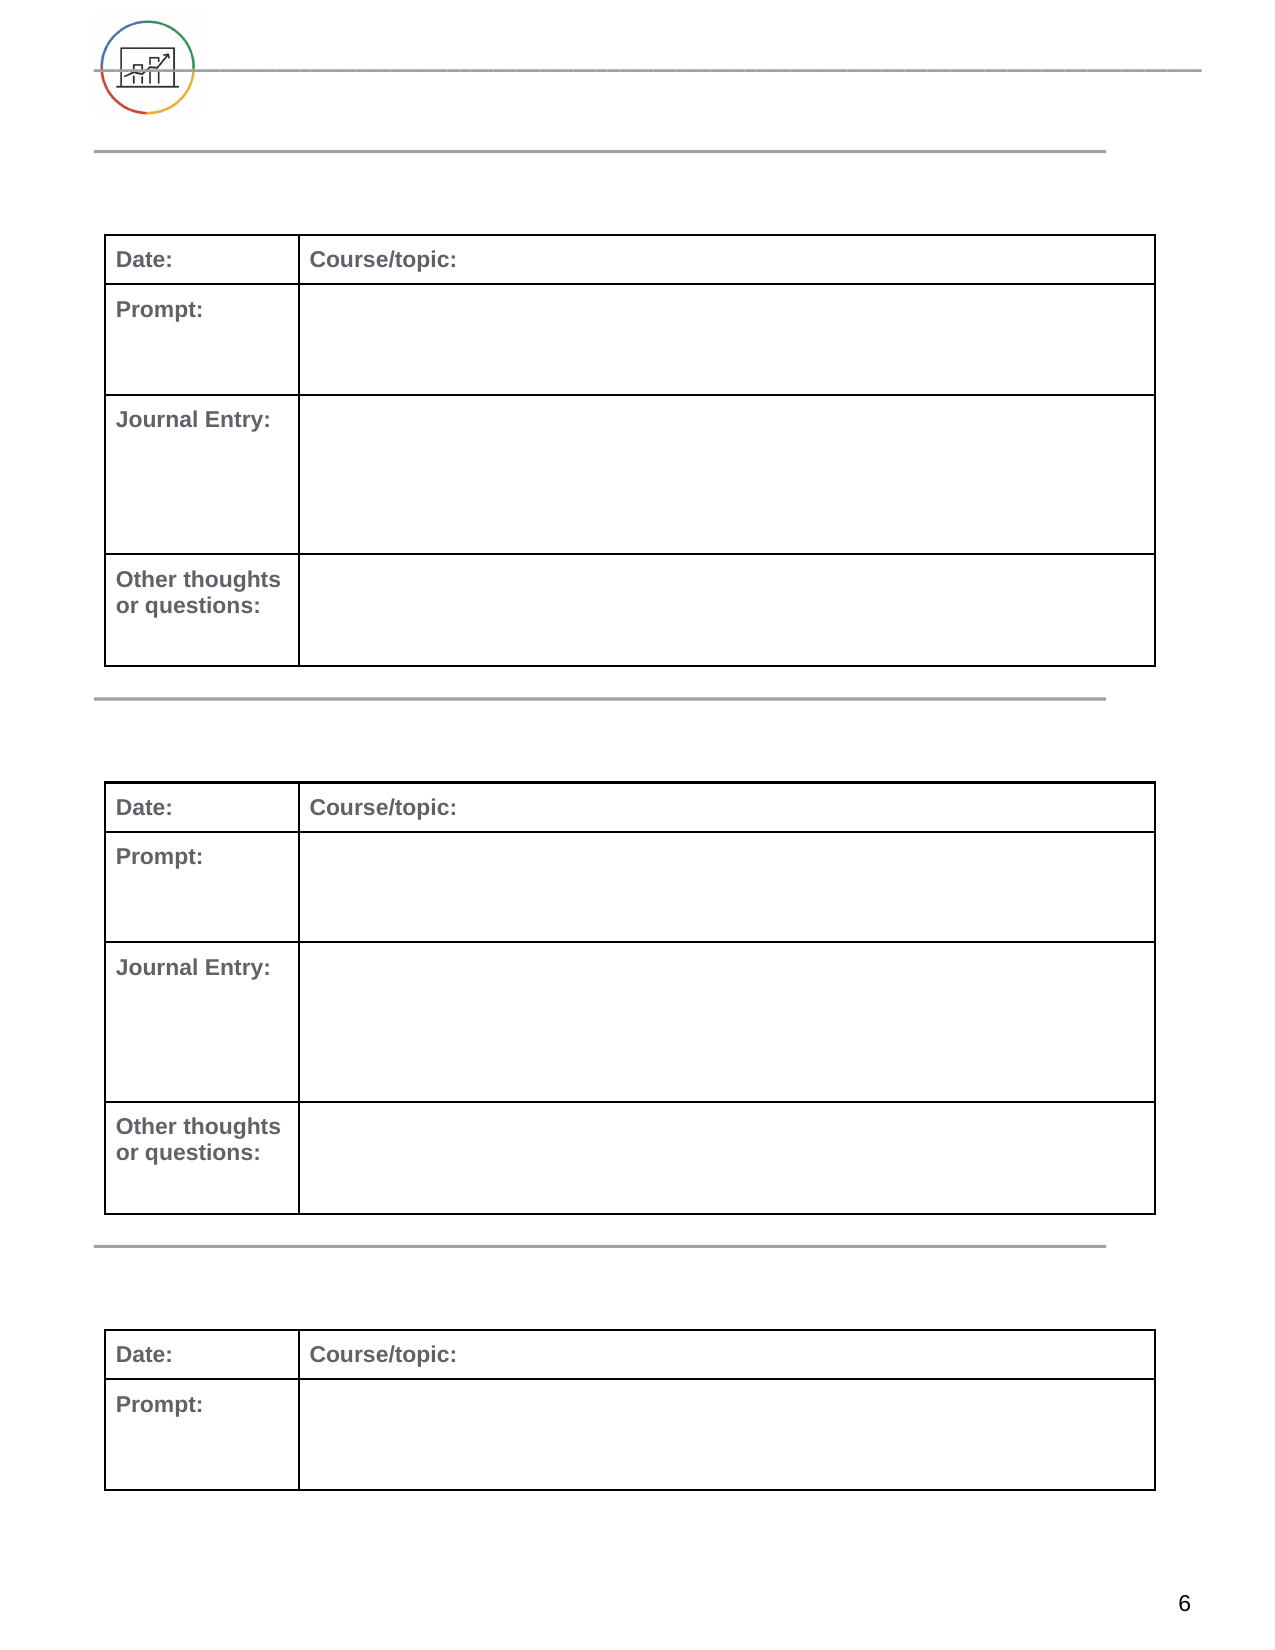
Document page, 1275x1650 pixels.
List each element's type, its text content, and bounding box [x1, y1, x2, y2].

table_cell Other thoughts or questions: [106, 555, 298, 665]
table_cell [300, 555, 1154, 665]
table_cell Prompt: [106, 285, 298, 394]
table_cell [300, 396, 1154, 553]
table_header Course/topic: [300, 784, 1154, 831]
table_header Date: [106, 784, 298, 831]
table_cell Prompt: [106, 1380, 298, 1488]
table_cell Prompt: [106, 833, 298, 941]
table_cell [300, 1103, 1154, 1212]
table_cell [300, 285, 1154, 394]
table_cell [300, 833, 1154, 941]
table_cell Journal Entry: [106, 396, 298, 553]
table_header Date: [106, 1331, 298, 1378]
table_header Course/topic: [300, 1331, 1154, 1378]
table_cell Journal Entry: [106, 943, 298, 1101]
table_cell Other thoughts or questions: [106, 1103, 298, 1212]
table_cell [300, 943, 1154, 1101]
table_cell [300, 1380, 1154, 1488]
table_header Date: [106, 236, 298, 283]
table_header Course/topic: [300, 236, 1154, 283]
picture [93, 9, 206, 118]
